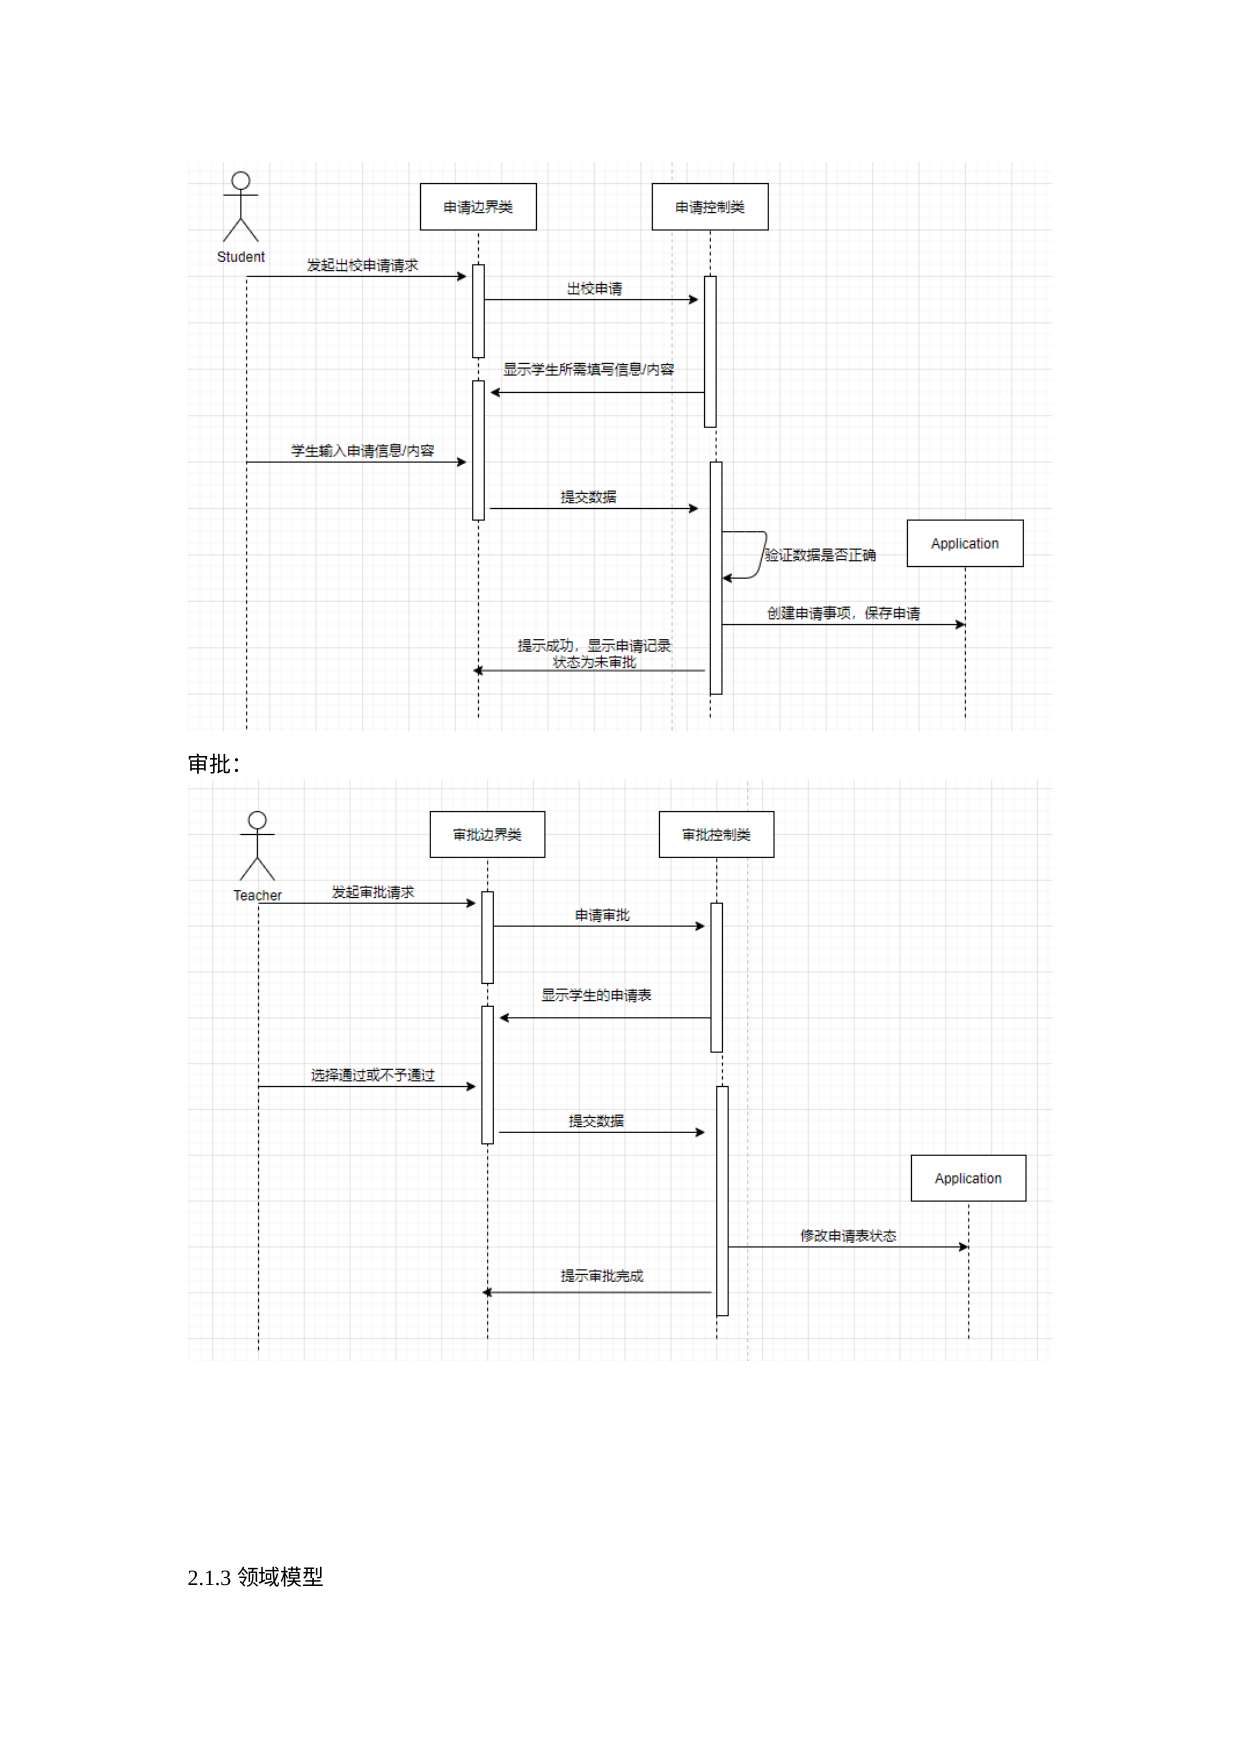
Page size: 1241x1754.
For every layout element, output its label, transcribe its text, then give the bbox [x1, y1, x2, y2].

text 2.1.3 领域模型 [187, 1559, 1053, 1592]
text 审批： [187, 747, 1053, 779]
picture [187, 779, 1053, 1361]
picture [187, 162, 1053, 732]
